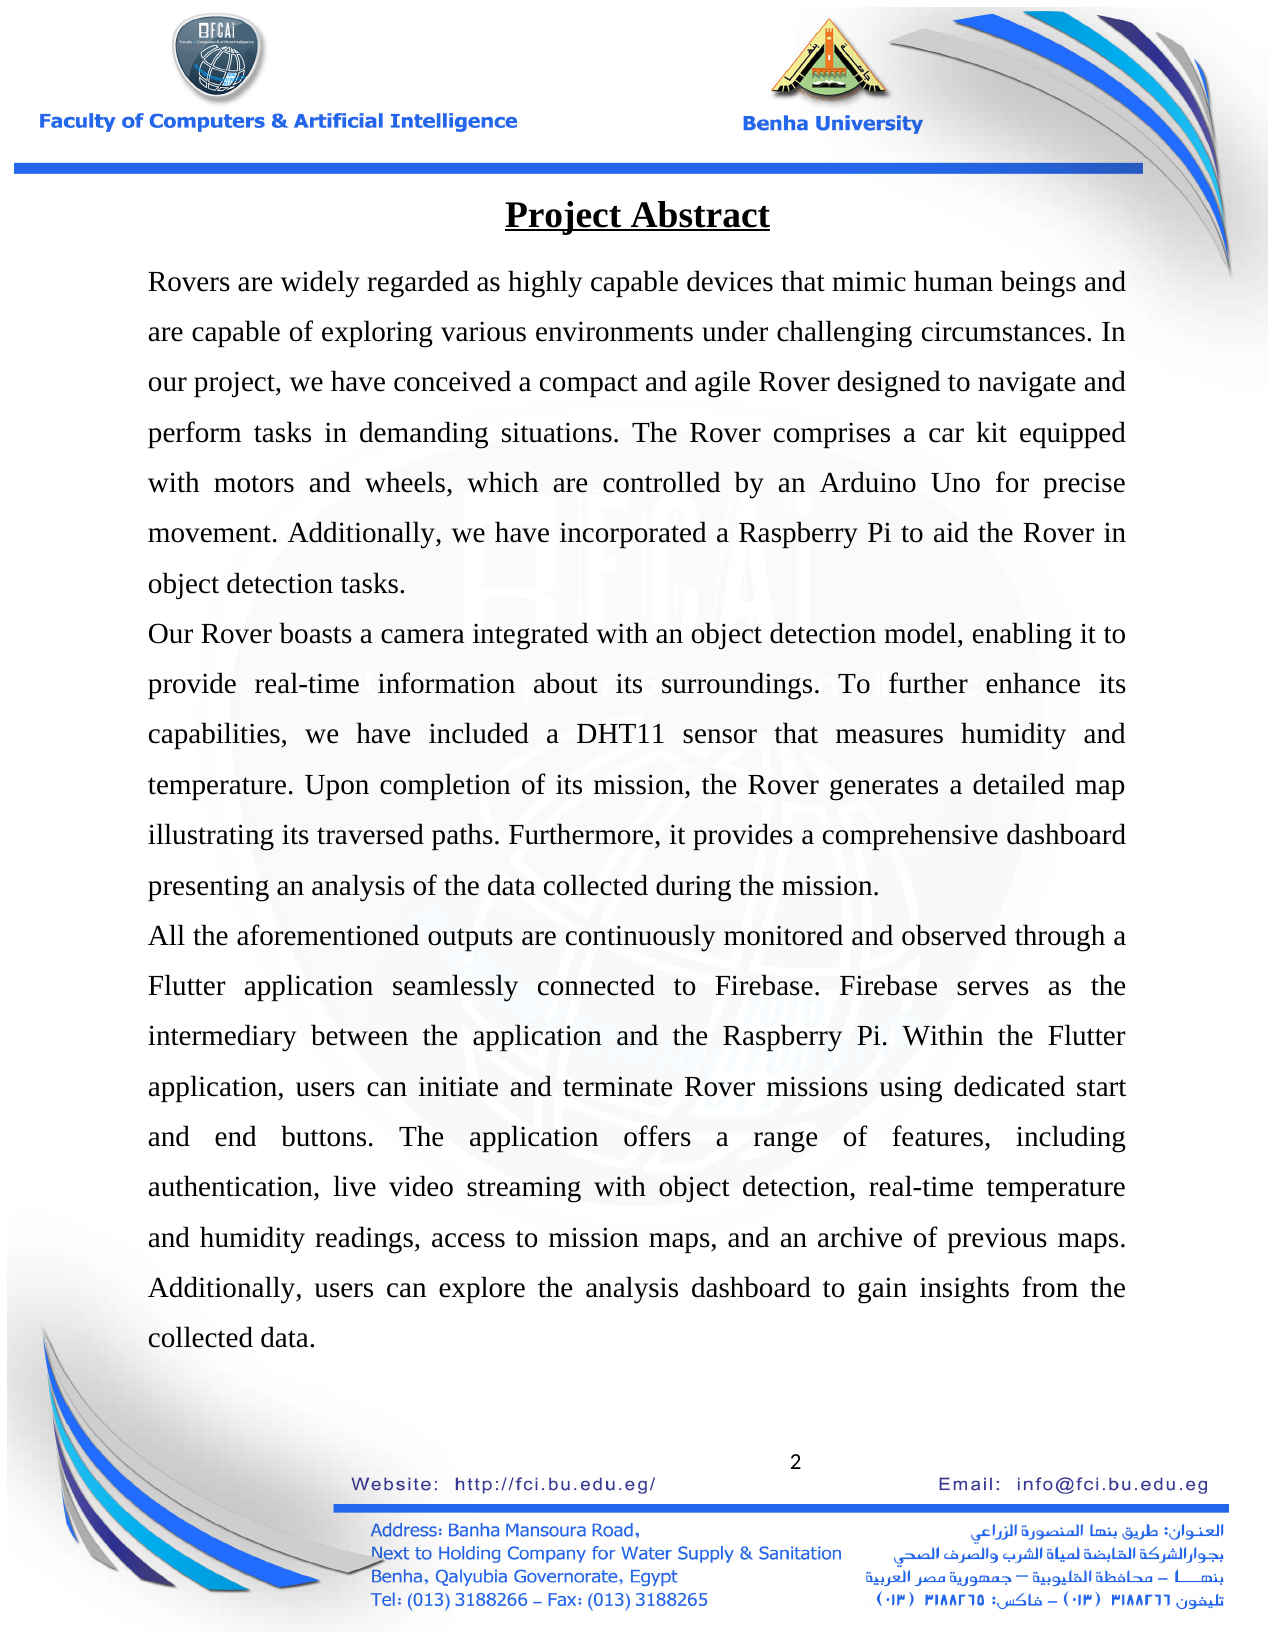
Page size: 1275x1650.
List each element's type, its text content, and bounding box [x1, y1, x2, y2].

text Our Rover boasts a camera integrated with an object detection model, enabling it to provide real-time information about its surroundings. To further enhance its capabilities, we have included a DHT11 sensor that measures humidity and temperature. Upon completion of its mission, the Rover generates a detailed map illustrating its traversed paths. Furthermore, it provides a comprehensive dashboard presenting an analysis of the data collected during the mission. [148, 616, 1127, 901]
text All the aforementioned outputs are continuously monitored and observed through a Flutter application seamlessly connected to Firebase. Firebase serves as the intermediary between the application and the Raspberry Pi. Within the Flutter application, users can initiate and terminate Rover missions using dedicated start and end buttons. The application offers a range of features, including authentication, live video streaming with object detection, real-time temperature and humidity readings, access to mission maps, and an archive of previous maps. Additionally, users can explore the analysis dashboard to gain insights from the collected data. [148, 918, 1127, 1354]
text Rovers are widely regarded as highly capable devices that mimic human beings and are capable of exploring various environments under challenging circumstances. In our project, we have conceived a compact and agile Rover designed to navigate and perform tasks in demanding situations. The Rover comprises a car kit equipped with motors and wheels, which are controlled by an Arduino Uno for precise movement. Additionally, we have incorporated a Raspberry Pi to aid the Rover in object detection tasks. [148, 264, 1127, 599]
text Project Abstract [148, 192, 1127, 235]
picture [7, 7, 1268, 1632]
